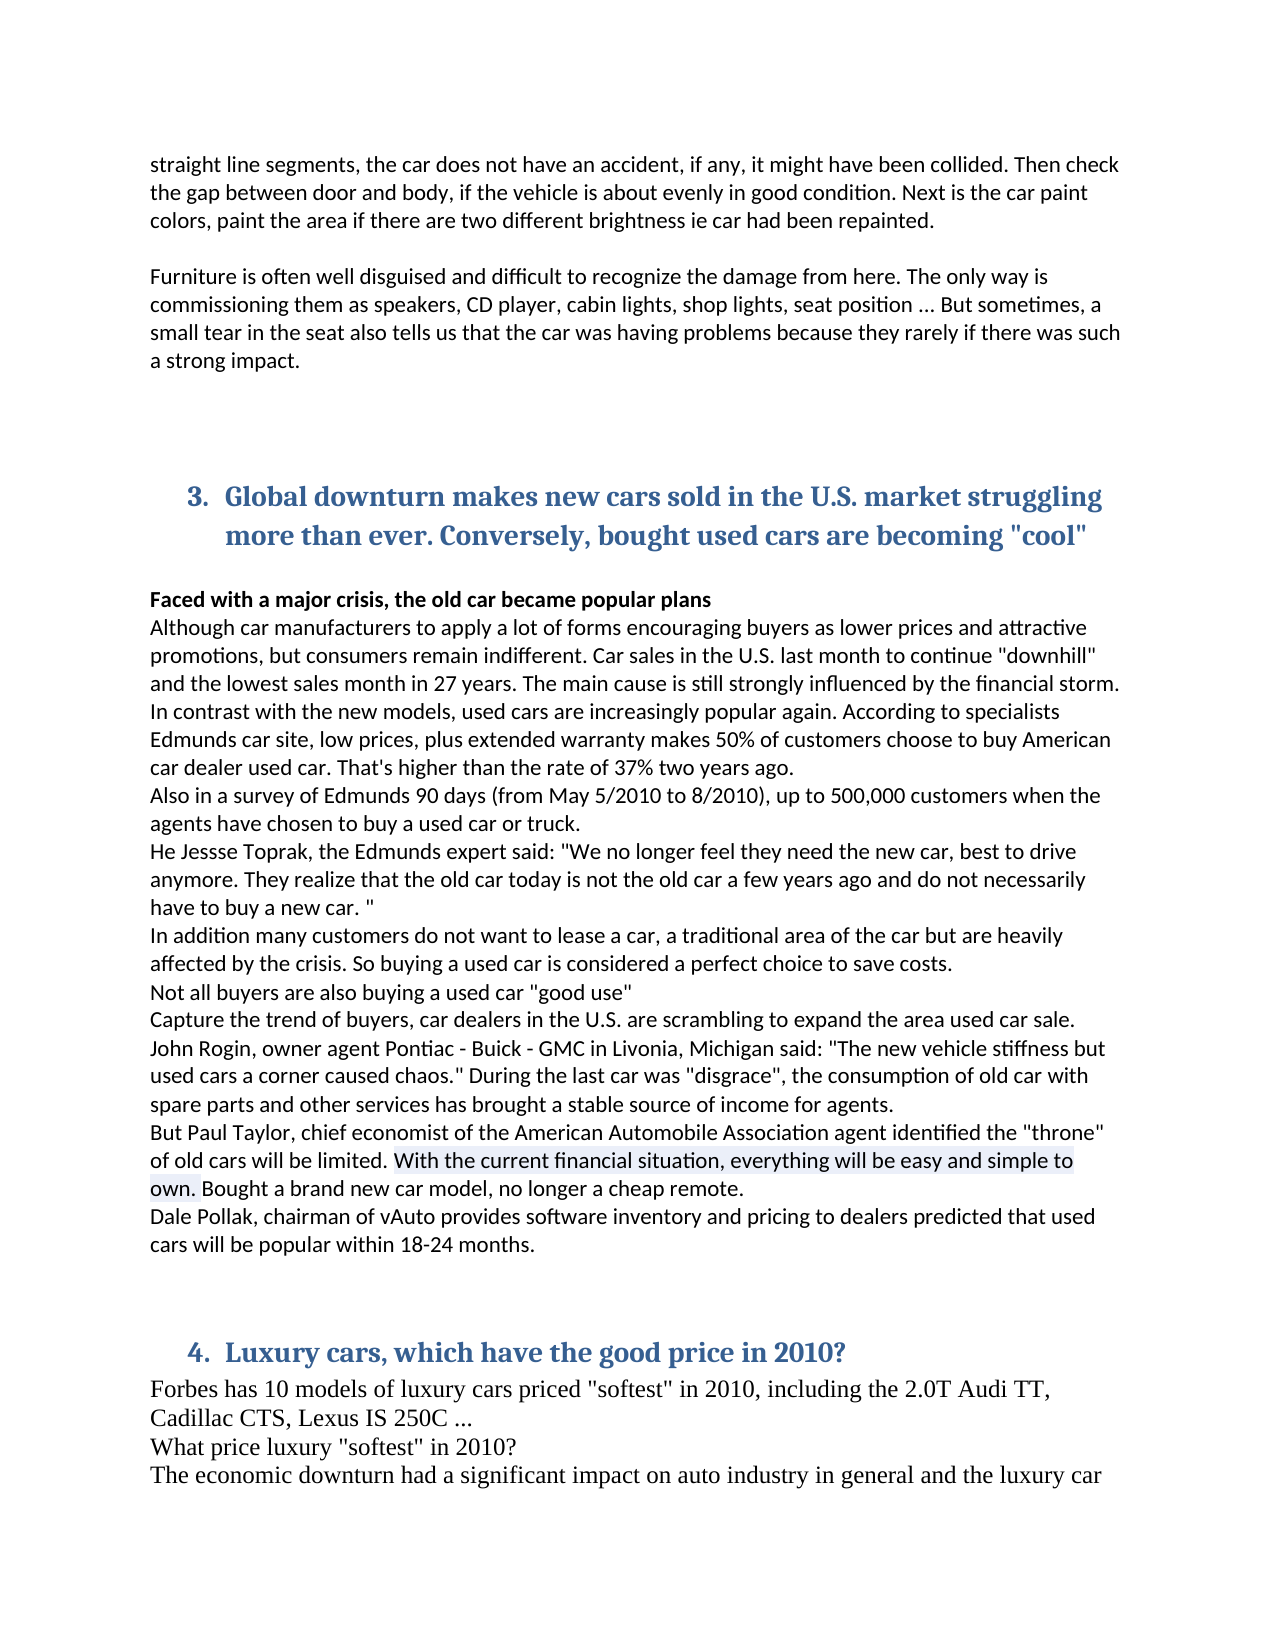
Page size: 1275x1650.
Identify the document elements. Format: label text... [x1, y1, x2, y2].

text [150, 1374, 1125, 1489]
subtitle Luxury cars, which have the good price in 2010? [187, 1336, 1125, 1369]
subtitle Global downturn makes new cars sold in the U.S. market struggling more than ever. Conversely, bought used cars are becoming "cool" [187, 480, 1125, 552]
text Faced with a major crisis, the old car became popular plans [150, 585, 1125, 613]
text Also in a survey of Edmunds 90 days (from May 5/2010 to 8/2010), up to 500,000 customers when the agents have chosen to buy a used car or truck. He Jessse Toprak, the Edmunds expert said: "We no longer feel they need the new car, best to drive anymore. They realize that the old car today is not the old car a few years ago and do not necessarily have to buy a new car. " In addition many customers do not want to lease a car, a traditional area of the car but are heavily affected by the crisis. So buying a used car is considered a perfect choice to save costs. Not all buyers are also buying a used car "good use" Capture the trend of buyers, car dealers in the U.S. are scrambling to expand the area used car sale. John Rogin, owner agent Pontiac - Buick - GMC in Livonia, Michigan said: "The new vehicle stiffness but used cars a corner caused chaos." During the last car was "disgrace", the consumption of old car with spare parts and other services has brought a stable source of income for agents. But Paul Taylor, chief economist of the American Automobile Association agent identified the "throne" of old cars will be limited. With the current financial situation, everything will be easy and simple to own. Bought a brand new car model, no longer a cheap remote. Dale Pollak, chairman of vAuto provides software inventory and pricing to dealers predicted that used cars will be popular within 18-24 months. [150, 781, 1125, 1258]
text Although car manufacturers to apply a lot of forms encouraging buyers as lower prices and attractive promotions, but consumers remain indifferent. Car sales in the U.S. last month to continue "downhill" and the lowest sales month in 27 years. The main cause is still strongly influenced by the financial storm. In contrast with the new models, used cars are increasingly popular again. According to specialists Edmunds car site, low prices, plus extended warranty makes 50% of customers choose to buy American car dealer used car. That's higher than the rate of 37% two years ago. [150, 613, 1125, 781]
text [150, 150, 1125, 374]
